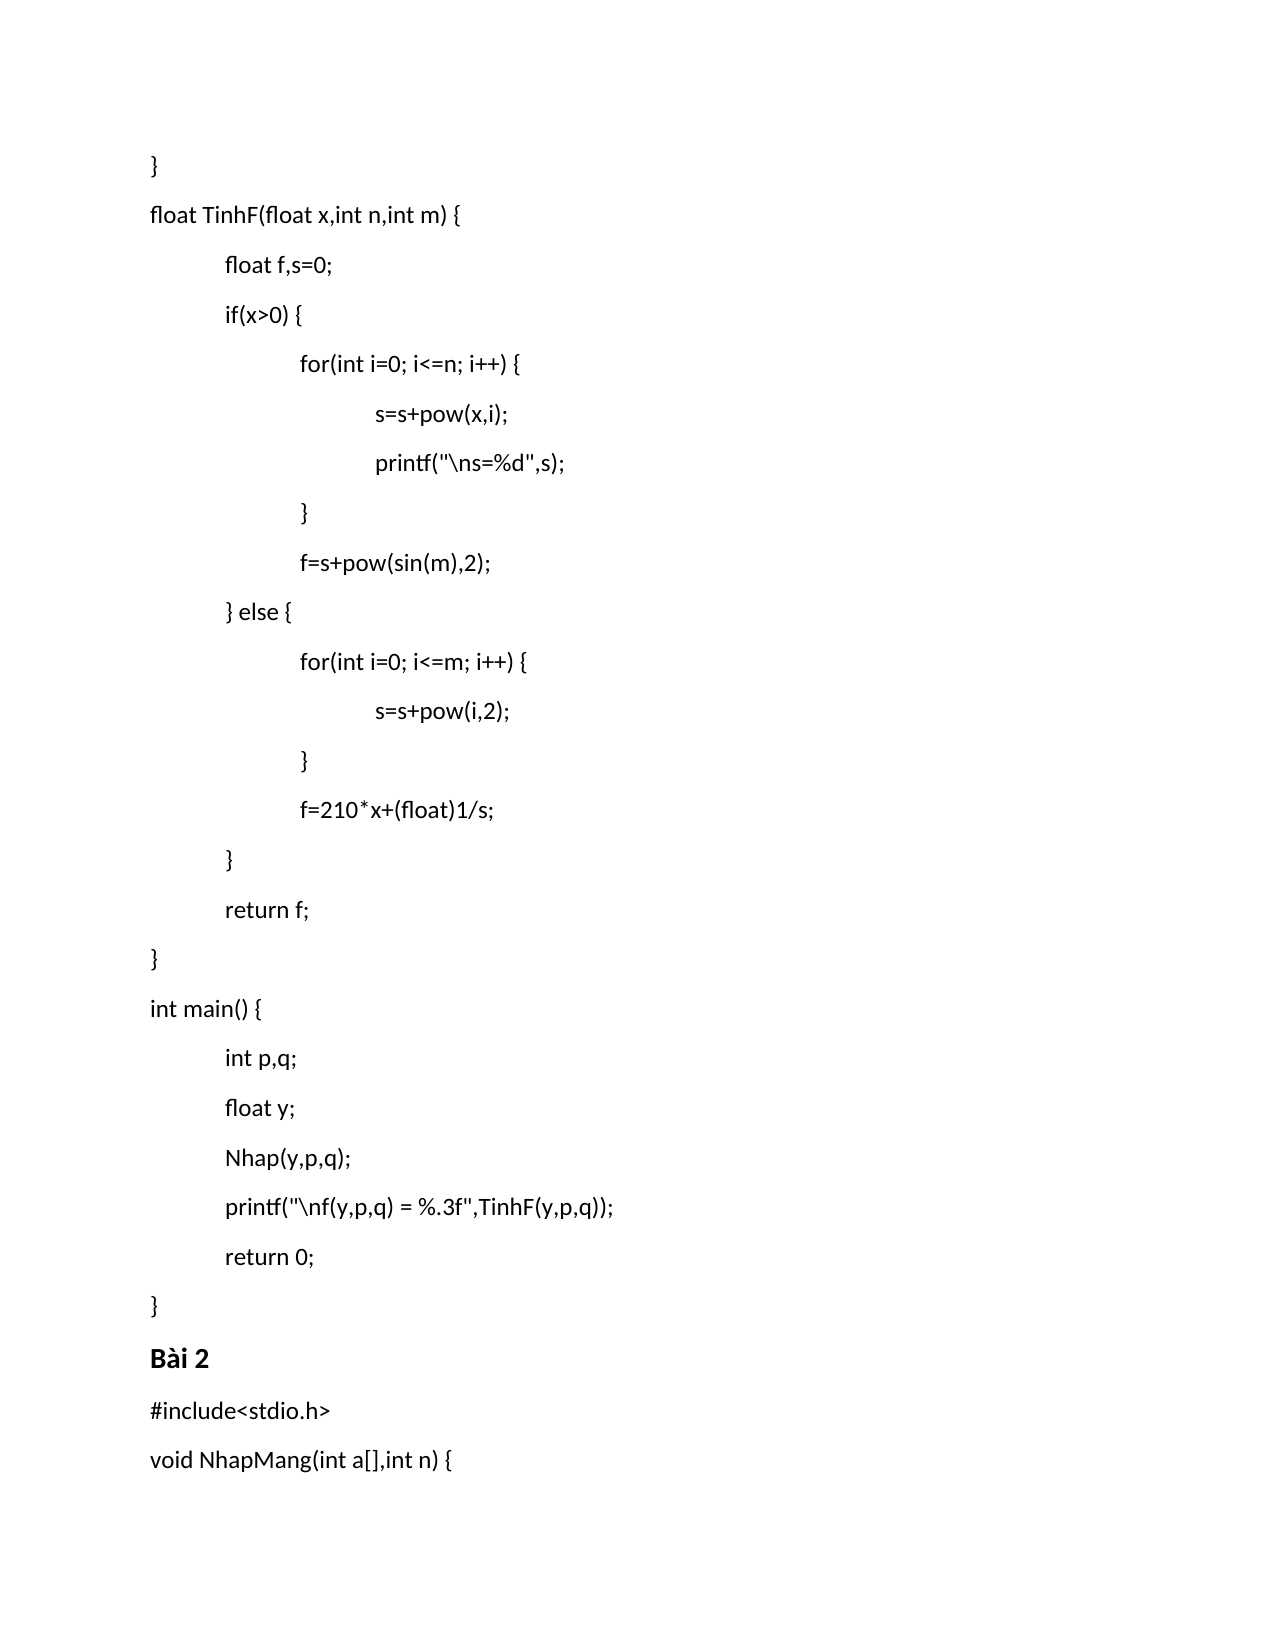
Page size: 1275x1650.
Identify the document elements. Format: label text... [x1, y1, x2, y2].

text printf("\ns=%d",s); [150, 447, 1125, 478]
text Bài 2 [150, 1340, 1125, 1376]
text s=s+pow(i,2); [150, 695, 1125, 726]
text s=s+pow(x,i); [150, 398, 1125, 428]
text #include<stdio.h> [150, 1395, 1125, 1426]
text } [150, 150, 1125, 181]
text for(int i=0; i<=m; i++) { [150, 646, 1125, 676]
text int main() { [150, 993, 1125, 1023]
text float f,s=0; [150, 249, 1125, 280]
text if(x>0) { [150, 299, 1125, 329]
text float TinhF(float x,int n,int m) { [150, 199, 1125, 230]
text return f; [150, 894, 1125, 924]
text printf("\nf(y,p,q) = %.3f",TinhF(y,p,q)); [150, 1191, 1125, 1222]
text } [150, 1290, 1125, 1321]
text } [150, 844, 1125, 875]
text return 0; [150, 1241, 1125, 1271]
text } [150, 497, 1125, 528]
text float y; [150, 1092, 1125, 1123]
text f=s+pow(sin(m),2); [150, 547, 1125, 577]
text } [150, 745, 1125, 776]
text void NhapMang(int a[],int n) { [150, 1445, 1125, 1475]
text Nhap(y,p,q); [150, 1142, 1125, 1172]
text int p,q; [150, 1042, 1125, 1073]
text f=210*x+(float)1/s; [150, 794, 1125, 825]
text for(int i=0; i<=n; i++) { [150, 348, 1125, 379]
text } else { [150, 596, 1125, 627]
text } [150, 943, 1125, 974]
